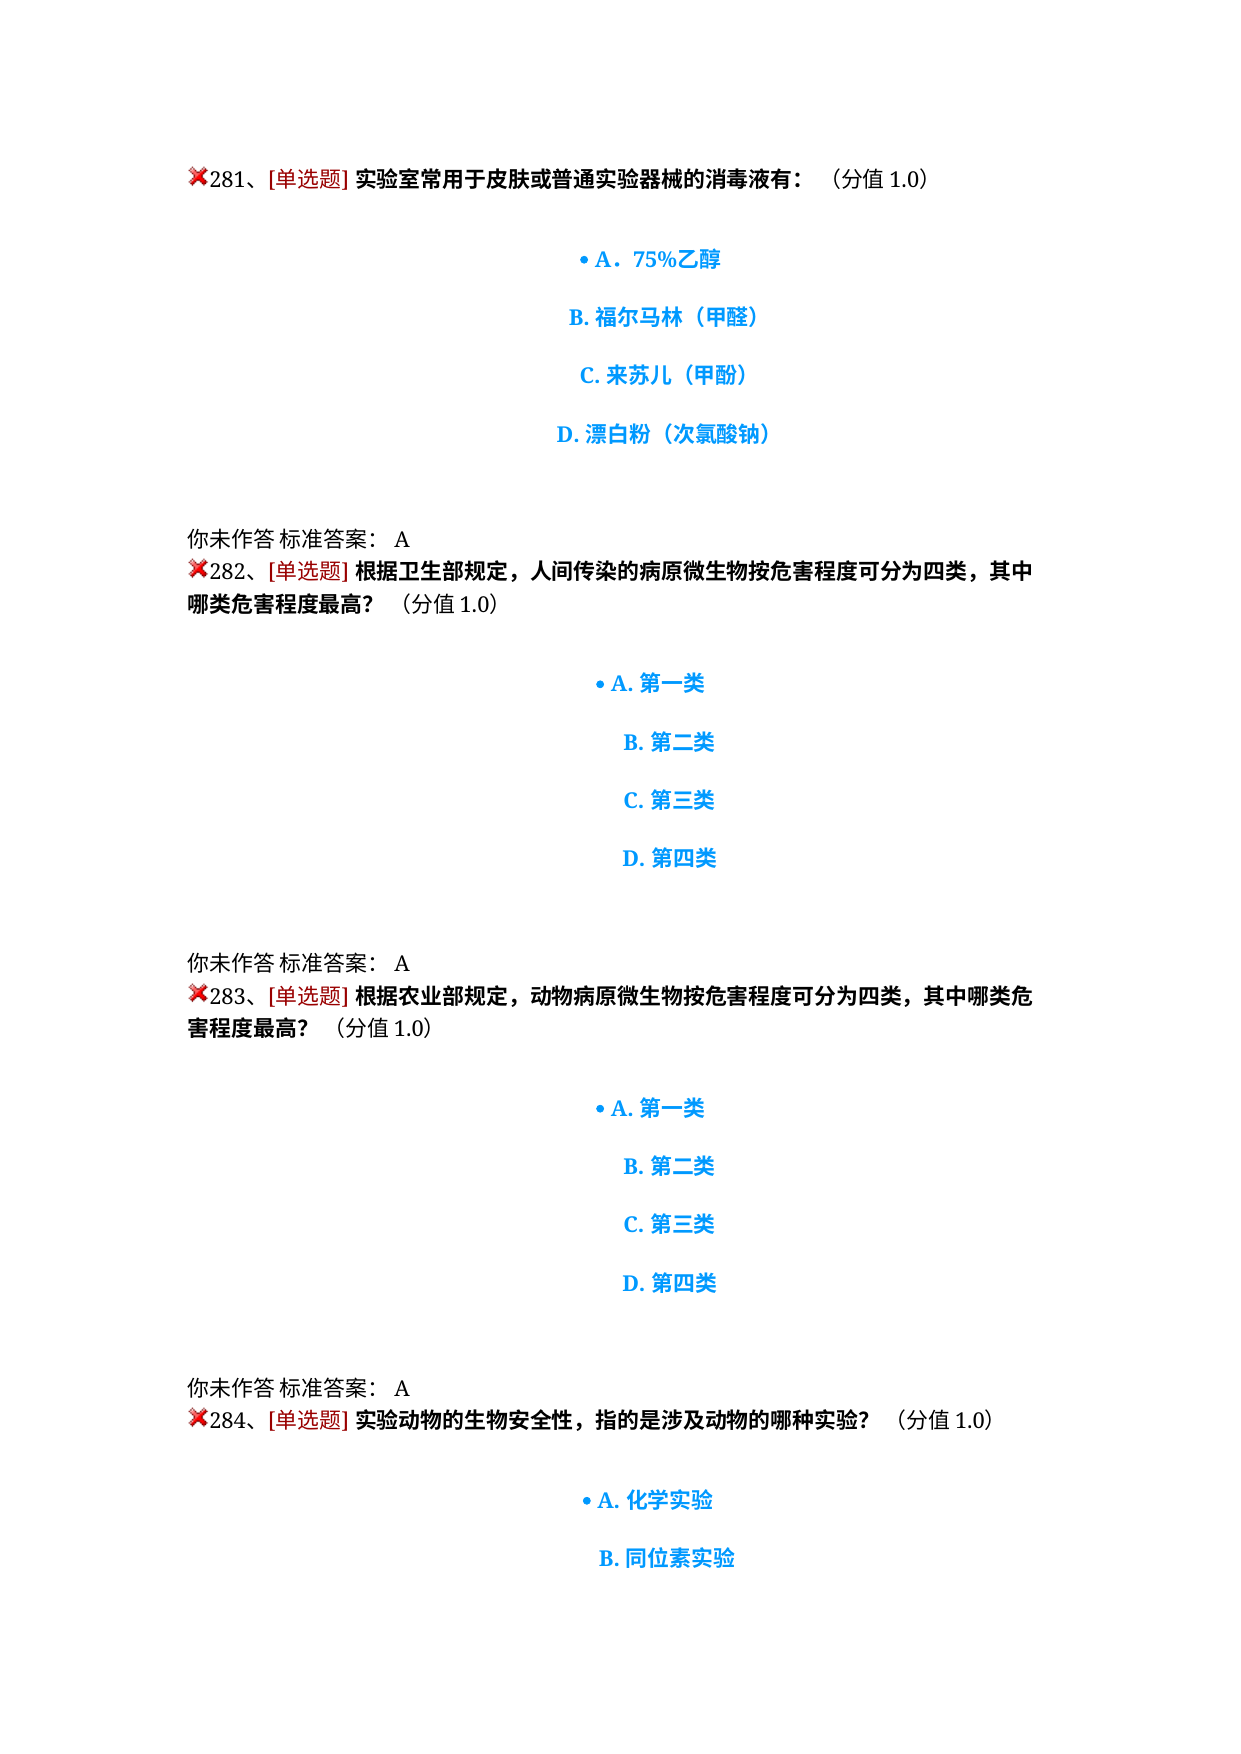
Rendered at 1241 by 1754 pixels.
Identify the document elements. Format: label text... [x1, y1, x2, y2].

text 284、[单选题] 实验动物的生物安全性，指的是涉及动物的哪种实验？ （分值1.0） [187, 1403, 1053, 1435]
picture [187, 165, 209, 188]
text 你未作答 标准答案： A [187, 1370, 1053, 1403]
list A. 第一类 B. 第二类 C. 第三类 D. 第四类 [248, 666, 1053, 874]
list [248, 1482, 1053, 1573]
picture [187, 1406, 209, 1429]
text 你未作答 标准答案： A [187, 521, 1053, 554]
text 281、[单选题] 实验室常用于皮肤或普通实验器械的消毒液有： （分值1.0） [187, 162, 1053, 194]
picture [187, 982, 209, 1004]
picture [187, 557, 209, 580]
text 282、[单选题] 根据卫生部规定，人间传染的病原微生物按危害程度可分为四类，其中哪类危害程度最高？ （分值1.0） [187, 554, 1053, 619]
text 你未作答 标准答案： A [187, 946, 1053, 978]
list A．75%乙醇 B. 福尔马林（甲醛） C. 来苏儿（甲酚） D. 漂白粉（次氯酸钠） [248, 241, 1053, 449]
text 283、[单选题] 根据农业部规定，动物病原微生物按危害程度可分为四类，其中哪类危害程度最高？ （分值1.0） [187, 978, 1053, 1043]
list A. 第一类 B. 第二类 C. 第三类 D. 第四类 [248, 1090, 1053, 1298]
